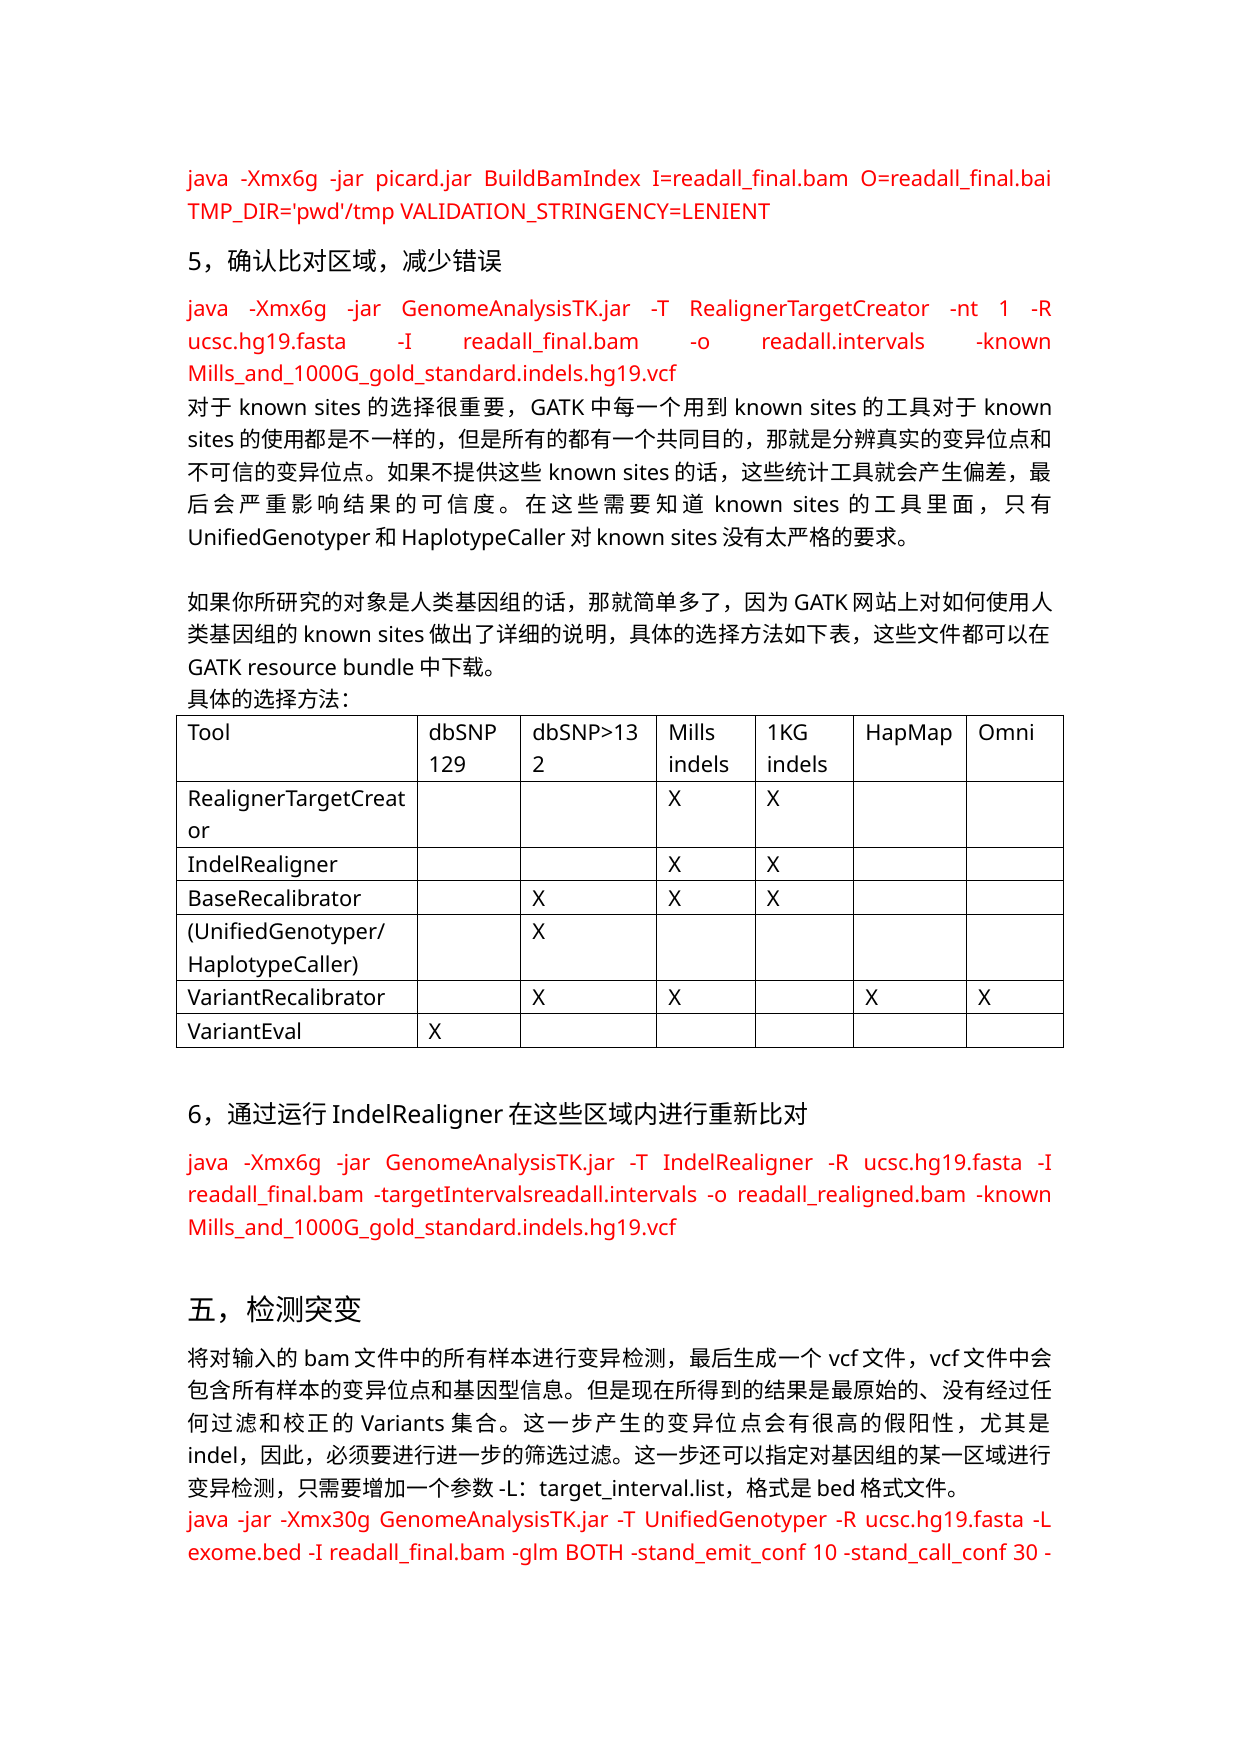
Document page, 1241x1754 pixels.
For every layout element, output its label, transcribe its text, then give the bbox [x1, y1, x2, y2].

table_header Omni [967, 716, 1063, 781]
table_cell VariantRecalibrator [177, 981, 417, 1013]
table_cell [756, 1014, 853, 1047]
text 如果你所研究的对象是人类基因组的话，那就简单多了，因为GATK网站上对如何使用人类基因组的known sites做出了详细的说明，具体的选择方法如下表，这些文件都可以在GATK resource bundle中下载。 [187, 584, 1053, 682]
table_cell [657, 915, 755, 980]
table_cell (UnifiedGenotyper/ HaplotypeCaller) [177, 915, 417, 980]
text 将对输入的bam文件中的所有样本进行变异检测，最后生成一个vcf文件，vcf文件中会包含所有样本的变异位点和基因型信息。但是现在所得到的结果是最原始的、没有经过任何过滤和校正的Variants集合。这一步产生的变异位点会有很高的假阳性，尤其是indel，因此，必须要进行进一步的筛选过滤。这一步还可以指定对基因组的某一区域进行变异检测，只需要增加一个参数 -L：target_interval.list，格式是bed格式文件。 [187, 1340, 1053, 1503]
table_cell X [657, 782, 755, 847]
text 6，通过运行IndelRealigner在这些区域内进行重新比对 [187, 1080, 1053, 1145]
table_cell RealignerTargetCreator [177, 782, 417, 847]
table_cell X [854, 981, 966, 1013]
table_cell VariantEval [177, 1014, 417, 1047]
table_cell X [756, 782, 853, 847]
table_cell [756, 981, 853, 1013]
text 五，检测突变 [187, 1275, 1053, 1340]
table_cell [967, 782, 1063, 847]
table_cell [854, 848, 966, 880]
table_cell [967, 915, 1063, 980]
table_header HapMap [854, 716, 966, 781]
table_cell [521, 848, 656, 880]
table_cell [418, 981, 520, 1013]
table_cell [521, 782, 656, 847]
table_cell X [756, 881, 853, 914]
table_cell IndelRealigner [177, 848, 417, 880]
table_cell X [521, 915, 656, 980]
text 对于known sites的选择很重要，GATK中每一个用到known sites的工具对于known sites的使用都是不一样的，但是所有的都有一个共同目的，那就是分辨真实的变异位点和不可信的变异位点。如果不提供这些known sites的话，这些统计工具就会产生偏差，最后会严重影响结果的可信度。在这些需要知道known sites的工具里面，只有UnifiedGenotyper和HaplotypeCaller对known sites没有太严格的要求。 [187, 389, 1053, 552]
table_cell [657, 1014, 755, 1047]
table_cell X [521, 981, 656, 1013]
table_cell [967, 881, 1063, 914]
table_header dbSNP 129 [418, 716, 520, 781]
text 5，确认比对区域，减少错误 [187, 227, 1053, 292]
table_header 1KG indels [756, 716, 853, 781]
table_cell X [657, 881, 755, 914]
table_cell X [967, 981, 1063, 1013]
table_header dbSNP>132 [521, 716, 656, 781]
table_header Mills indels [657, 716, 755, 781]
table_cell [854, 881, 966, 914]
table_cell [418, 782, 520, 847]
table_cell [854, 915, 966, 980]
table_cell [756, 915, 853, 980]
table_cell X [657, 848, 755, 880]
text 具体的选择方法： [187, 682, 1053, 714]
table_cell [854, 782, 966, 847]
table_cell [967, 848, 1063, 880]
text java -Xmx6g -jar GenomeAnalysisTK.jar -T IndelRealigner -R ucsc.hg19.fasta -I readall_final.bam -targetIntervalsreadall.intervals -o readall_realigned.bam -known Mills_and_1000G_gold_standard.indels.hg19.vcf [187, 1145, 1053, 1243]
text java -Xmx6g -jar picard.jar BuildBamIndex I=readall_final.bam O=readall_final.bai TMP_DIR='pwd'/tmp VALIDATION_STRINGENCY=LENIENT [187, 162, 1053, 227]
table_cell [521, 1014, 656, 1047]
table_cell [967, 1014, 1063, 1047]
table_cell X [657, 981, 755, 1013]
table_cell X [756, 848, 853, 880]
table_cell [854, 1014, 966, 1047]
table_cell X [521, 881, 656, 914]
text java -Xmx6g -jar GenomeAnalysisTK.jar -T RealignerTargetCreator -nt 1 -R ucsc.hg19.fasta -I readall_final.bam -o readall.intervals -known Mills_and_1000G_gold_standard.indels.hg19.vcf [187, 292, 1053, 389]
table_cell [418, 915, 520, 980]
table_cell [418, 848, 520, 880]
table_header Tool [177, 716, 417, 781]
table_cell [418, 881, 520, 914]
table_cell X [418, 1014, 520, 1047]
table_cell BaseRecalibrator [177, 881, 417, 914]
